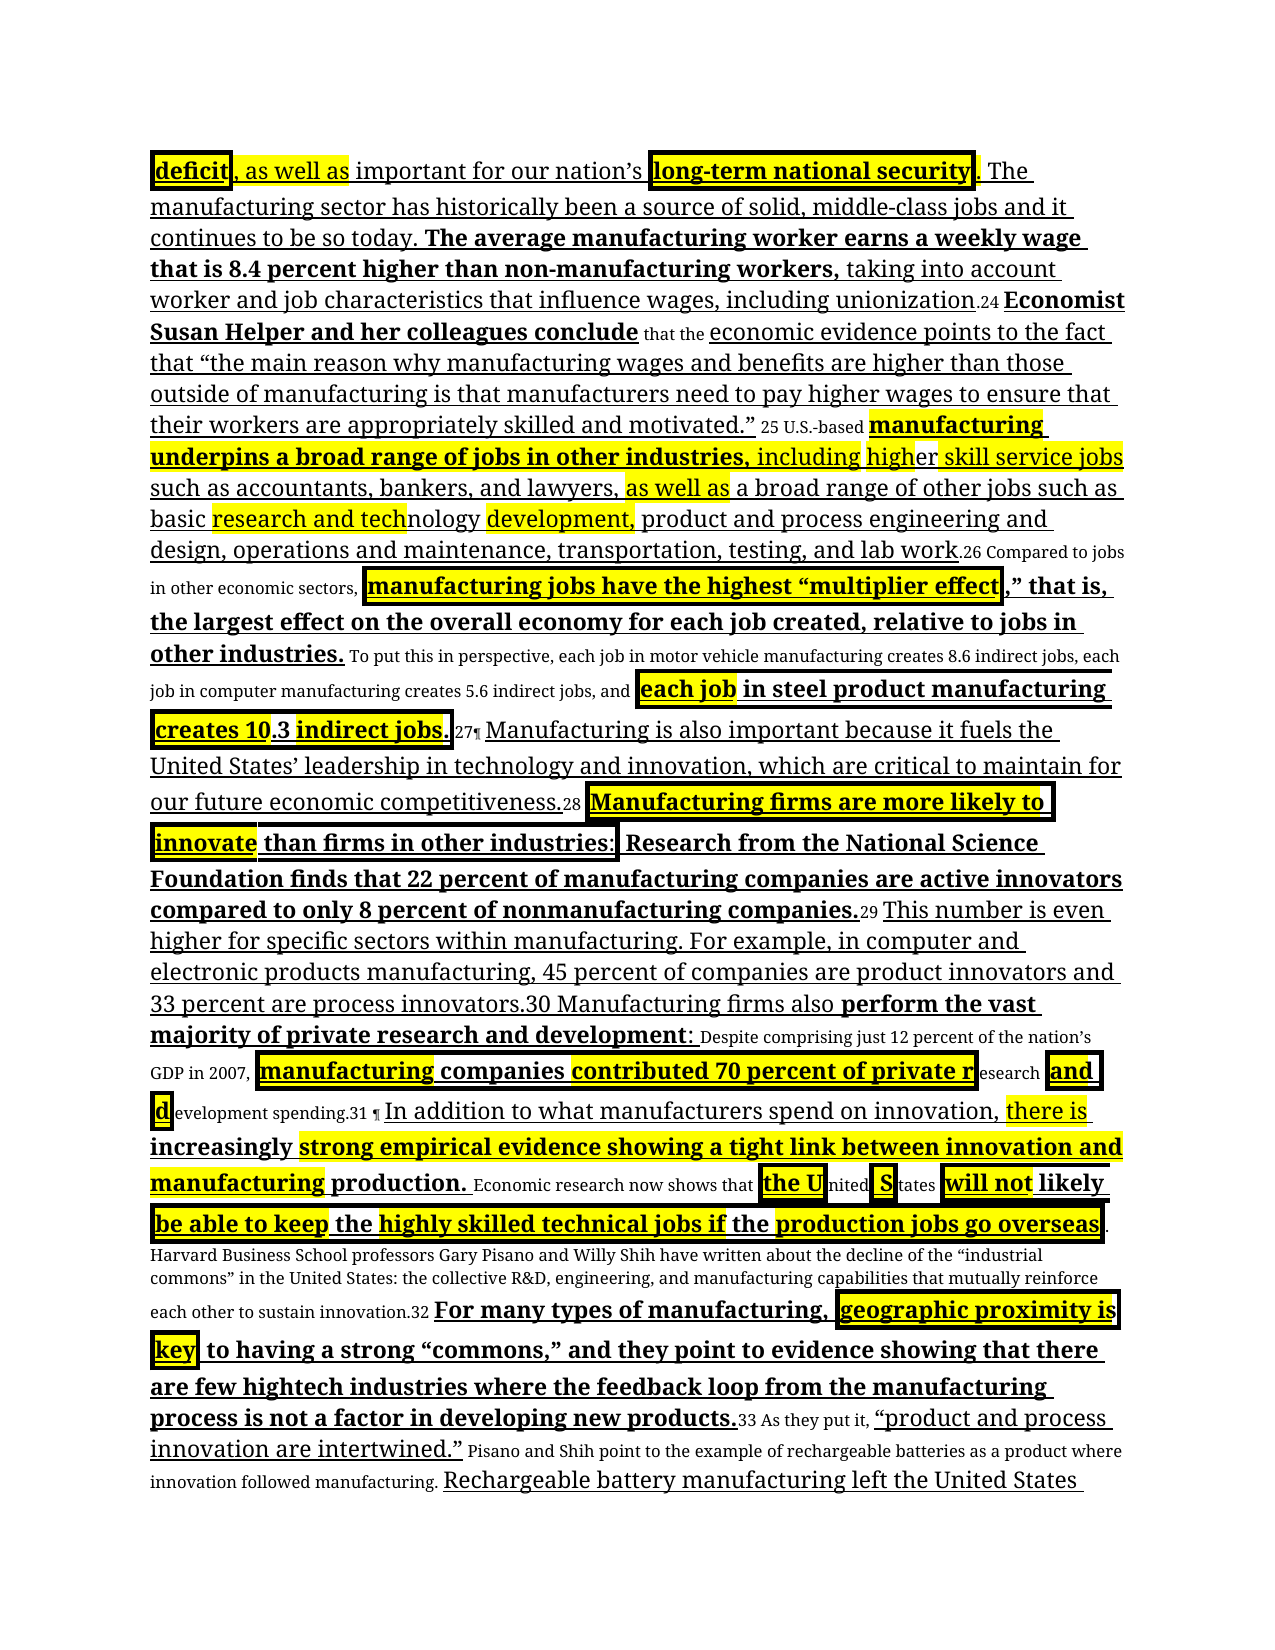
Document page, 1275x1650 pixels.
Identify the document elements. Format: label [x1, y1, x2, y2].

text [150, 150, 1125, 1495]
